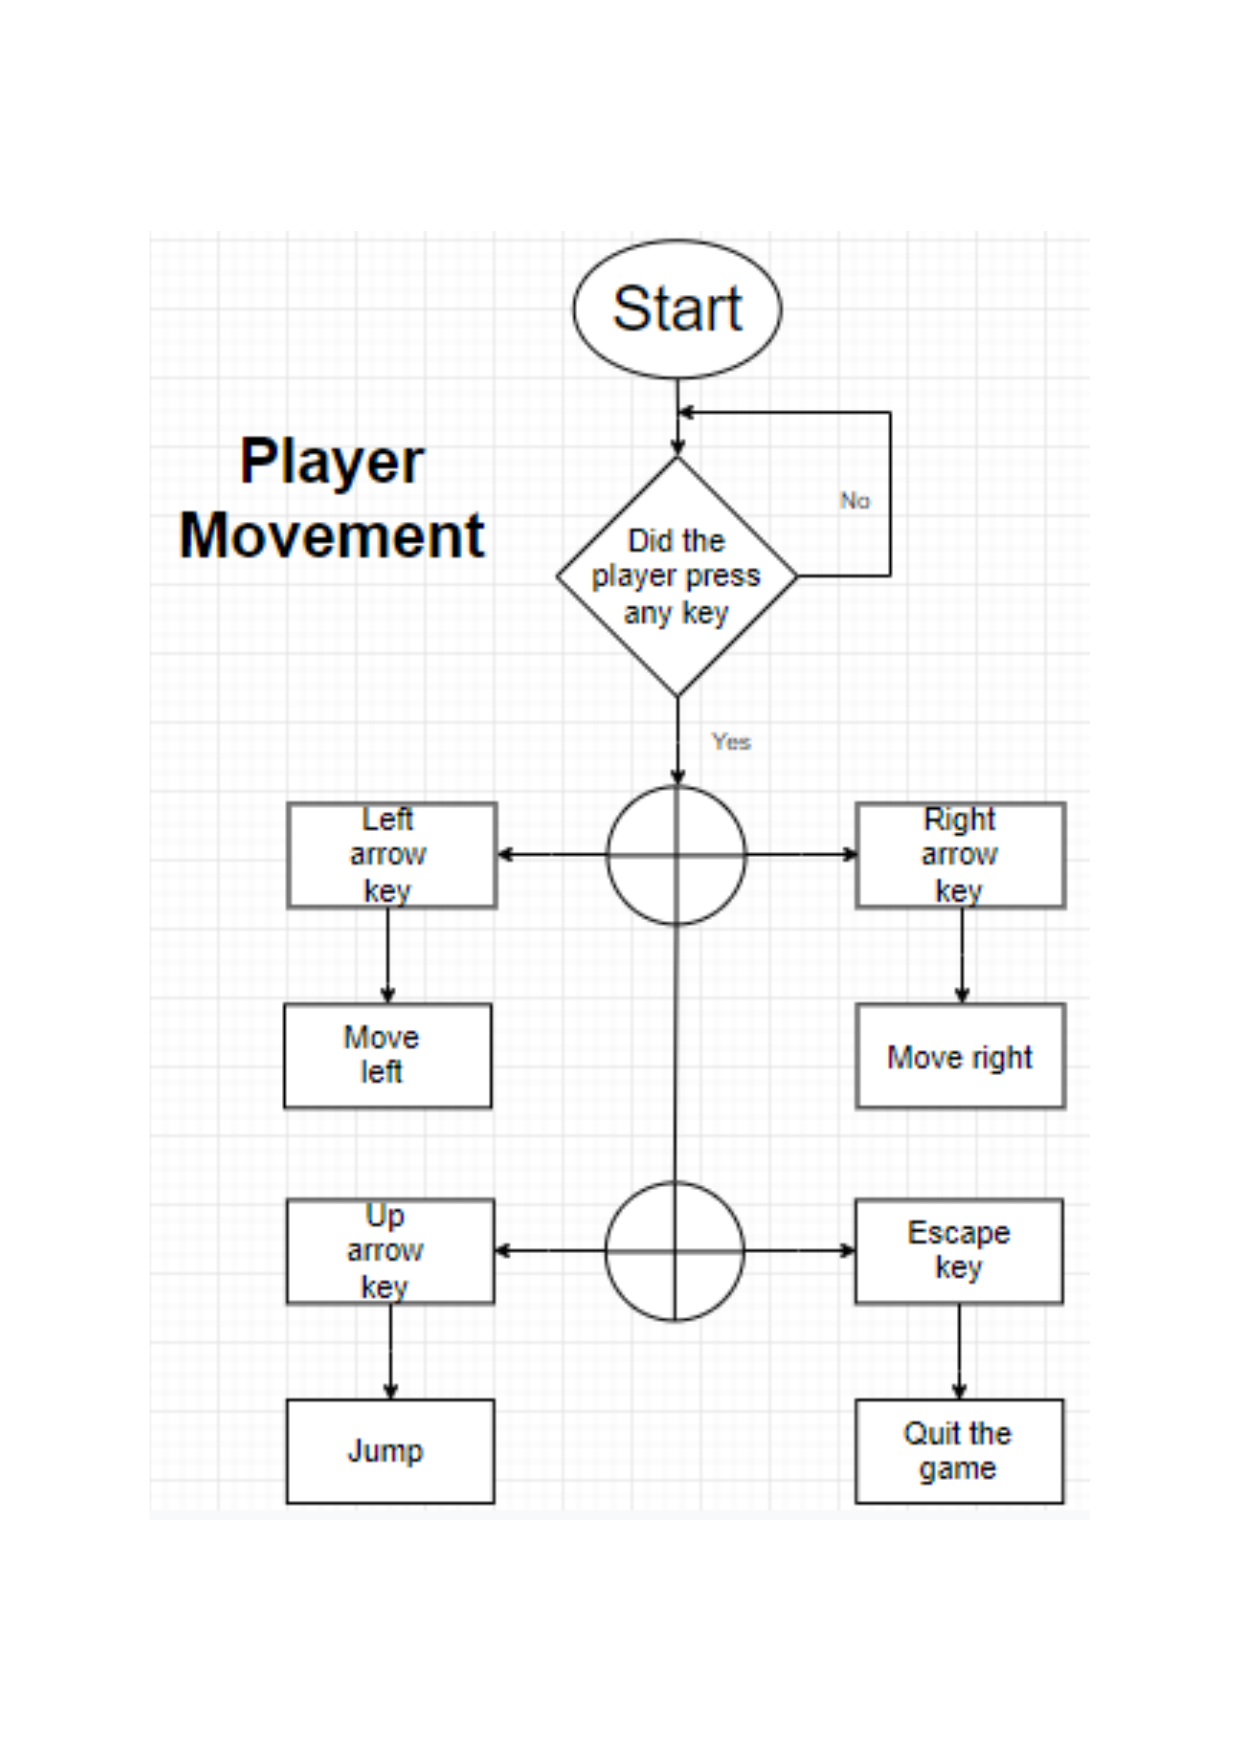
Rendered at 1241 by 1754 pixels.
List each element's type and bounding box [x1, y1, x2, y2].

picture [149, 231, 1091, 1520]
